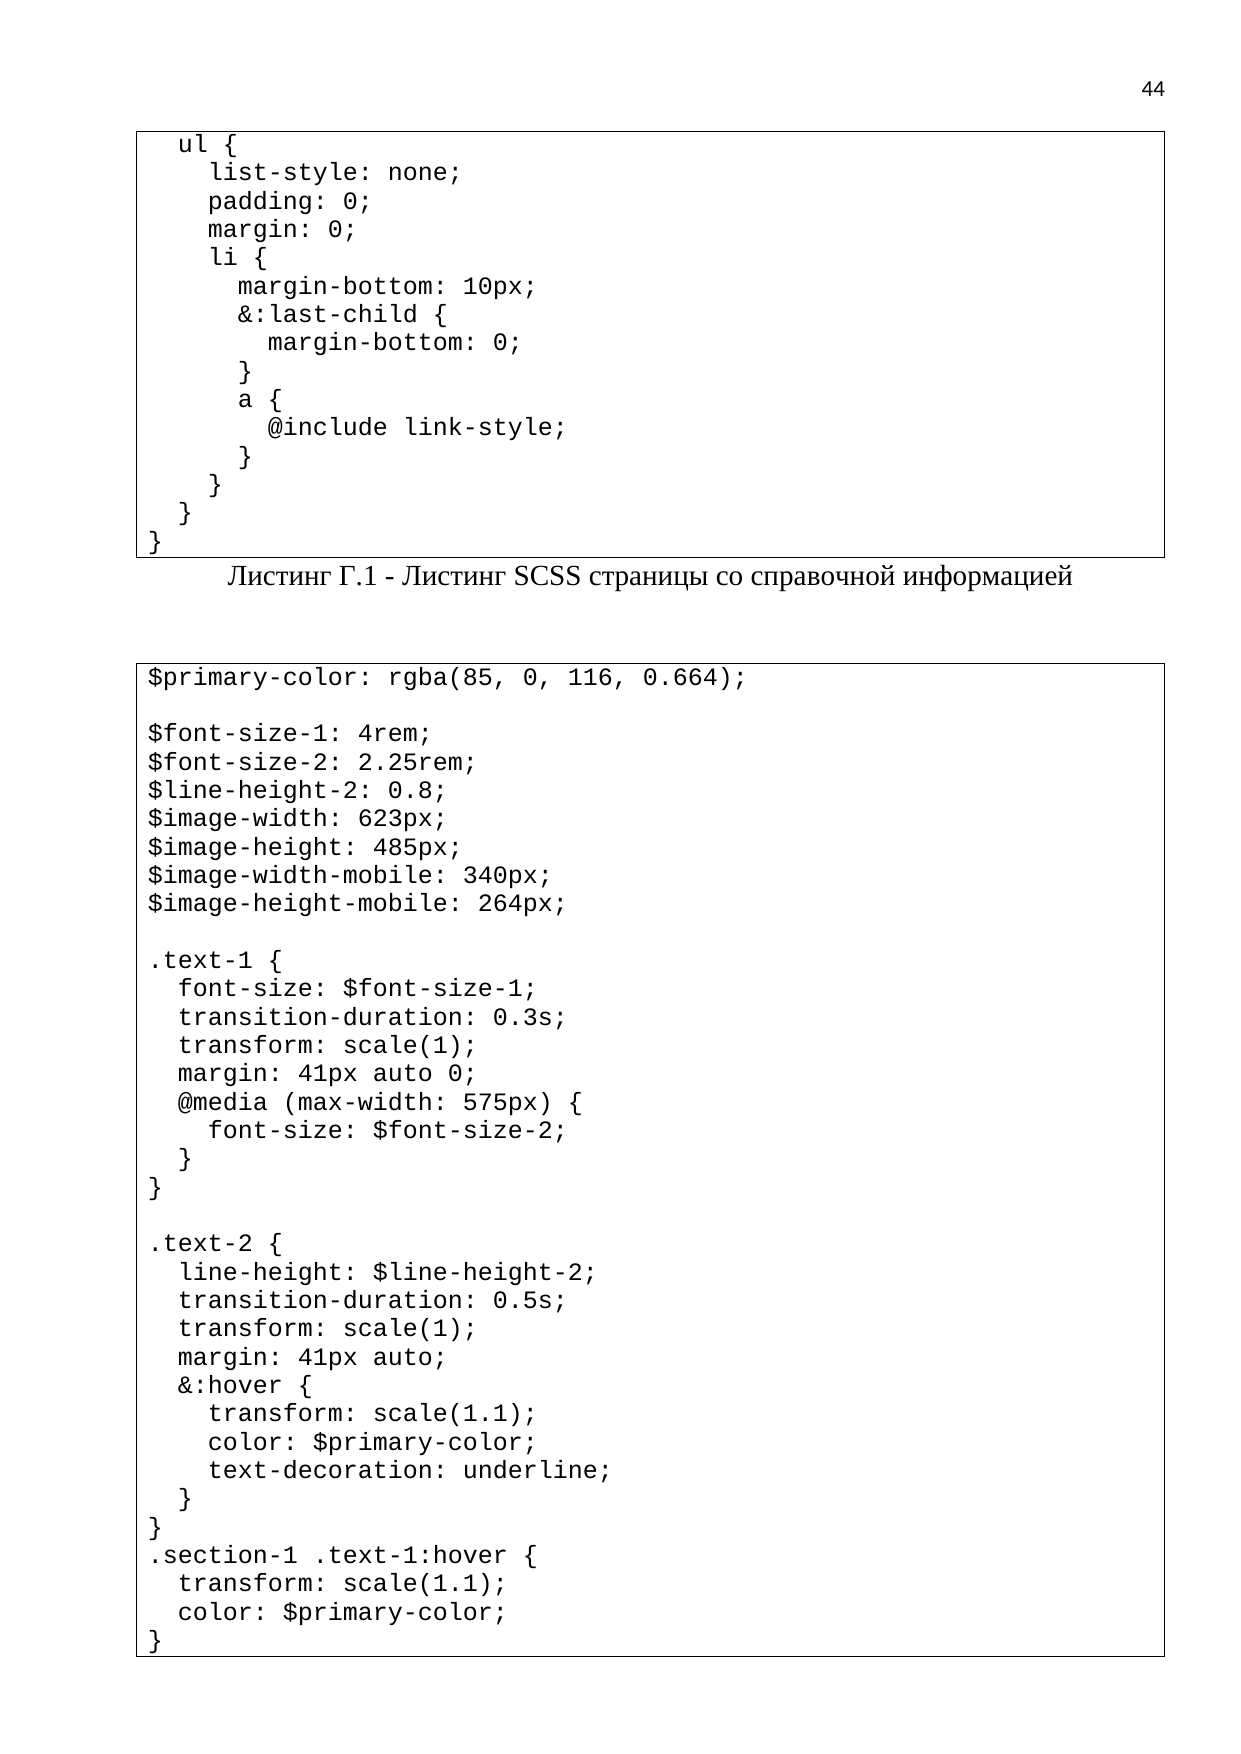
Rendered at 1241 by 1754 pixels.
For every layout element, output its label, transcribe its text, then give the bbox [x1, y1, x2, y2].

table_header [137, 664, 1164, 1656]
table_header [137, 132, 1164, 557]
text Листинг Г.1 - Листинг SCSS страницы со справочной информацией [136, 558, 1164, 591]
